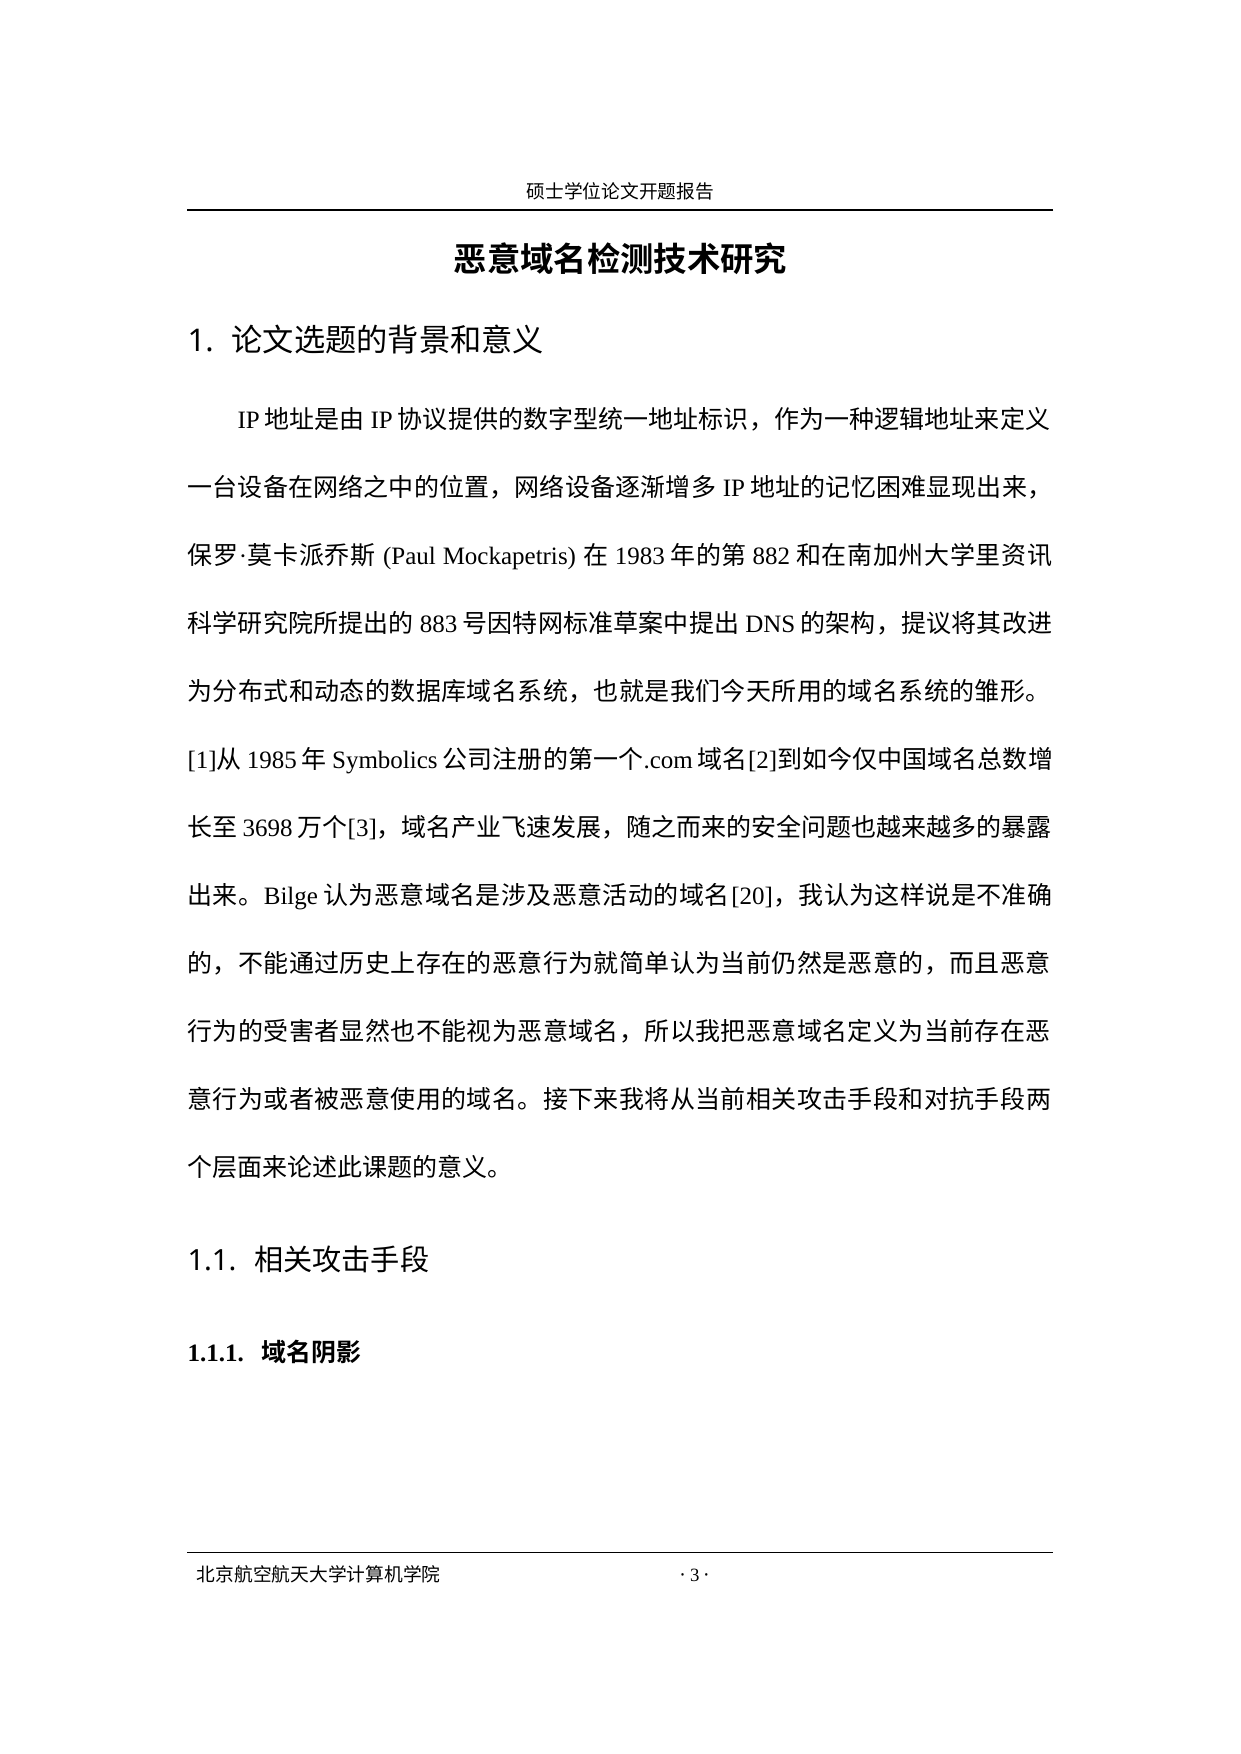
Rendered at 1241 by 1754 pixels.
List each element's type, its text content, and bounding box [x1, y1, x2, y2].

text 恶意域名检测技术研究 [187, 223, 1053, 291]
subtitle 相关攻击手段 [187, 1224, 1053, 1292]
subtitle 域名阴影 [187, 1317, 1053, 1385]
text IP地址是由IP协议提供的数字型统一地址标识，作为一种逻辑地址来定义一台设备在网络之中的位置，网络设备逐渐增多IP地址的记忆困难显现出来，保罗·莫卡派乔斯 (Paul Mockapetris) 在1983年的第882和在南加州大学里资讯科学研究院所提出的883号因特网标准草案中提出DNS的架构，提议将其改进为分布式和动态的数据库域名系统，也就是我们今天所用的域名系统的雏形。[1]从1985年Symbolics公司注册的第一个.com域名[2]到如今仅中国域名总数增长至3698万个[3]，域名产业飞速发展，随之而来的安全问题也越来越多的暴露出来。Bilge认为恶意域名是涉及恶意活动的域名[20]，我认为这样说是不准确的，不能通过历史上存在的恶意行为就简单认为当前仍然是恶意的，而且恶意行为的受害者显然也不能视为恶意域名，所以我把恶意域名定义为当前存在恶意行为或者被恶意使用的域名。接下来我将从当前相关攻击手段和对抗手段两个层面来论述此课题的意义。 [187, 384, 1053, 1199]
subtitle 论文选题的背景和意义 [187, 304, 1053, 372]
